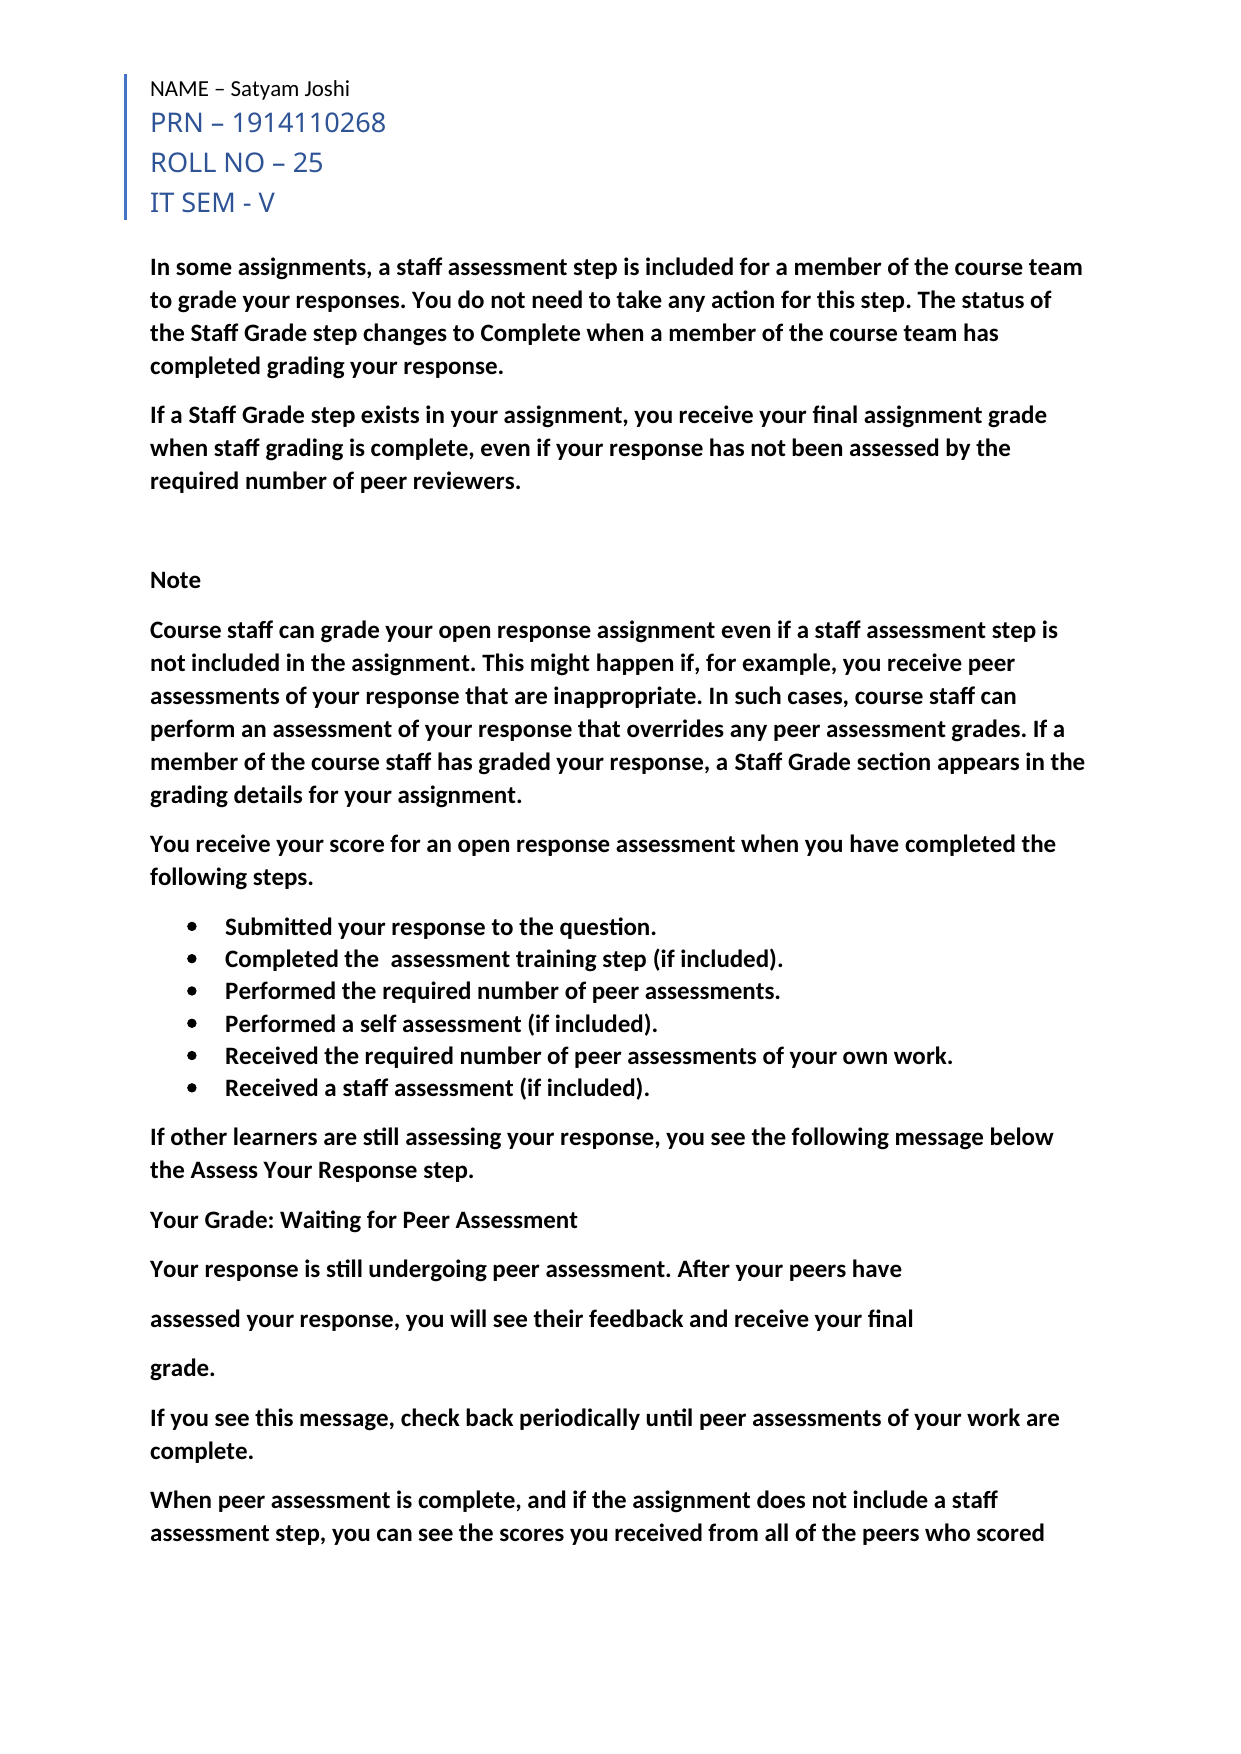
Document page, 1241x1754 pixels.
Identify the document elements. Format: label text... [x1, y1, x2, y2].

text grade. [150, 1353, 1090, 1383]
list Received a staff assessment (if included). [187, 1072, 1090, 1103]
list Submitted your response to the question. [187, 911, 1090, 941]
list Performed a self assessment (if included). [187, 1008, 1090, 1038]
text You receive your score for an open response assessment when you have completed the following steps. [150, 828, 1090, 892]
list Performed the required number of peer assessments. [187, 976, 1090, 1006]
text Note [150, 565, 1090, 595]
text If other learners are still assessing your response, you see the following message below the Assess Your Response step. [150, 1121, 1090, 1185]
text Your Grade: Waiting for Peer Assessment [150, 1204, 1090, 1234]
text Your response is still undergoing peer assessment. After your peers have [150, 1253, 1090, 1284]
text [150, 1485, 1090, 1548]
text If a Staff Grade step exists in your assignment, you receive your final assignment grade when staff grading is complete, even if your response has not been assessed by the required number of peer reviewers. [150, 400, 1090, 496]
text In some assignments, a staff assessment step is included for a member of the course team to grade your responses. You do not need to take any action for this step. The status of the Staff Grade step changes to Complete when a member of the course team has completed grading your response. [150, 251, 1090, 381]
text Course staff can grade your open response assignment even if a staff assessment step is not included in the assignment. This might happen if, for example, you receive peer assessments of your response that are inappropriate. In such cases, course staff can perform an assessment of your response that overrides any peer assessment grades. If a member of the course staff has graded your response, a Staff Grade section appears in the grading details for your assignment. [150, 614, 1090, 809]
list Received the required number of peer assessments of your own work. [187, 1040, 1090, 1071]
text assessed your response, you will see their feedback and receive your final [150, 1303, 1090, 1333]
text If you see this message, check back periodically until peer assessments of your work are complete. [150, 1402, 1090, 1466]
list Completed the assessment training step (if included). [187, 943, 1090, 974]
